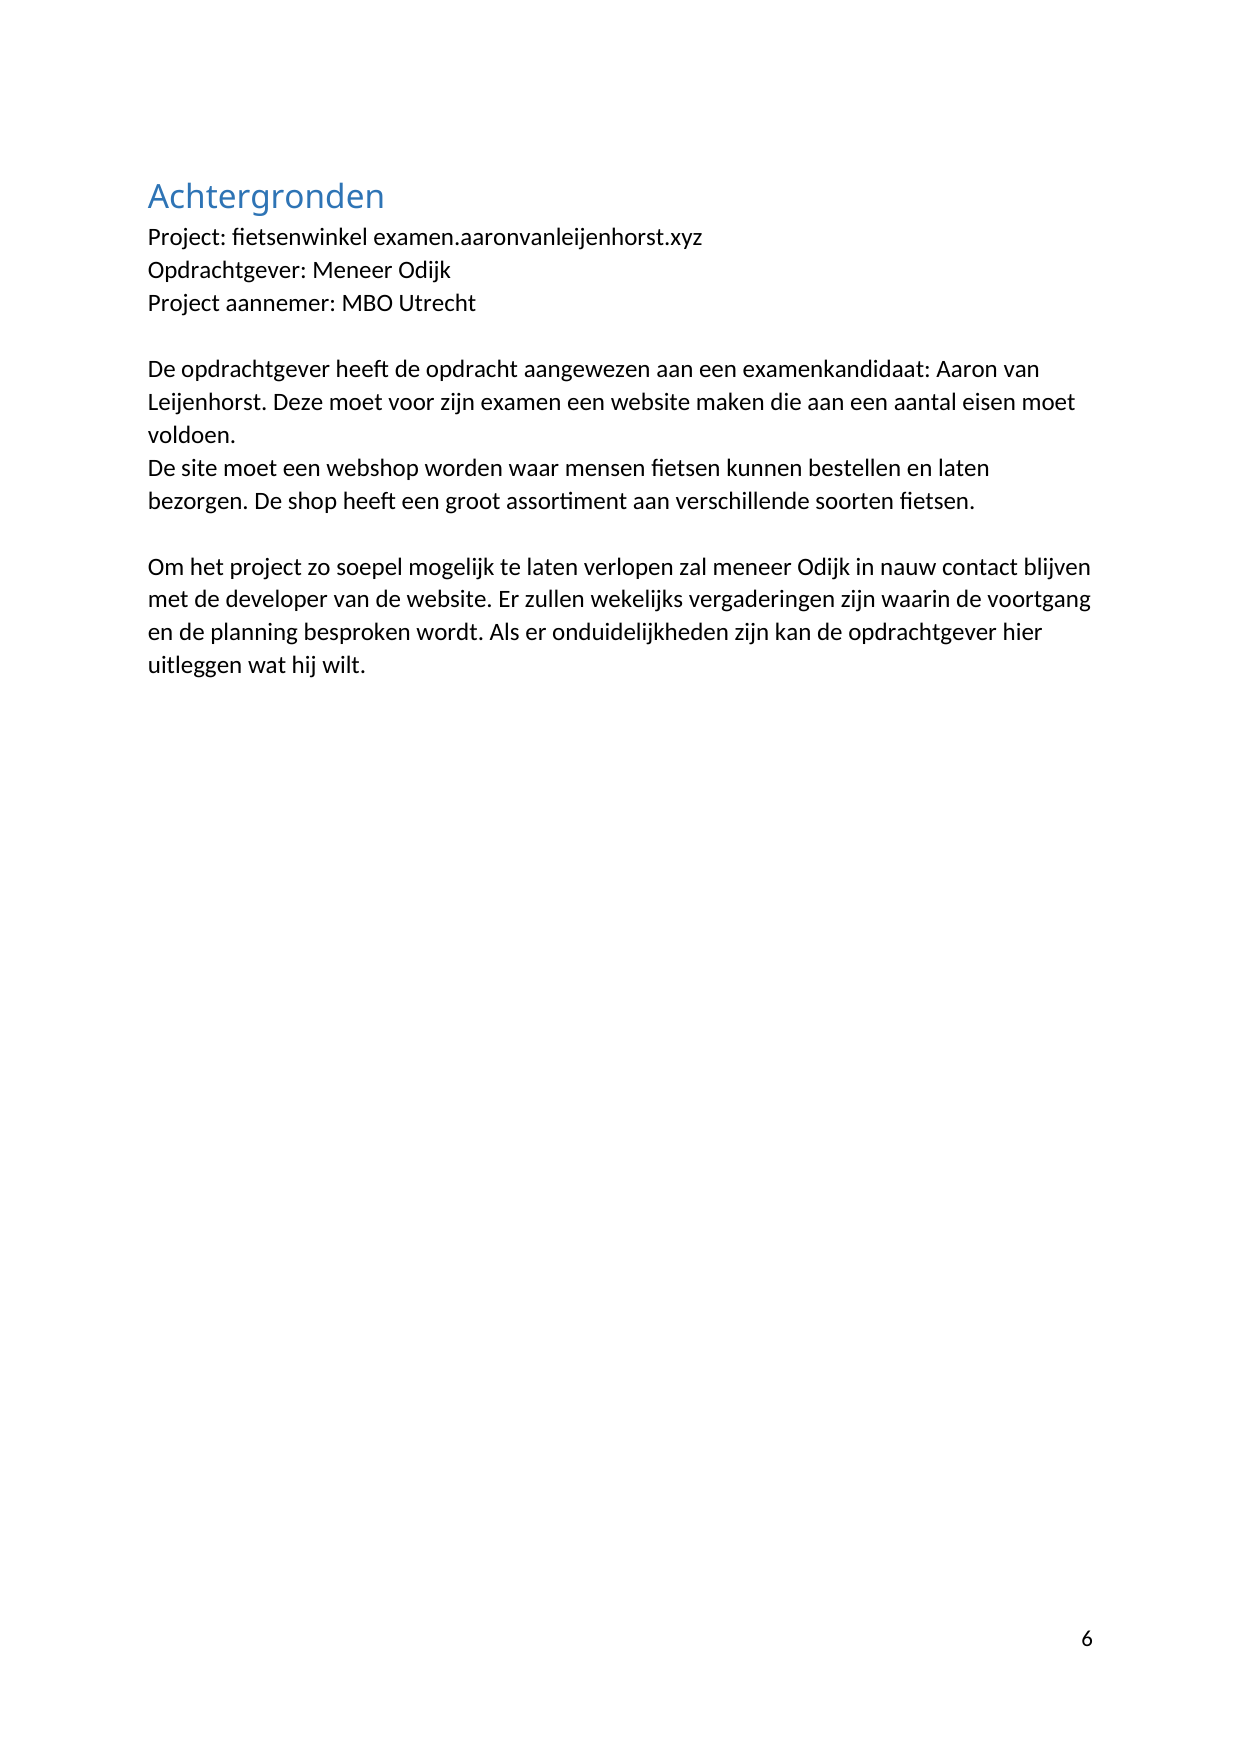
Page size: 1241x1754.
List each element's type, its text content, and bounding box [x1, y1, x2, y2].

text Om het project zo soepel mogelijk te laten verlopen zal meneer Odijk in nauw contact blijven met de developer van de website. Er zullen wekelijks vergaderingen zijn waarin de voortgang en de planning besproken wordt. Als er onduidelijkheden zijn kan de opdrachtgever hier uitleggen wat hij wilt. [148, 551, 1093, 680]
subtitle Achtergronden [148, 173, 1093, 218]
text Project: fietsenwinkel examen.aaronvanleijenhorst.xyz [148, 222, 1093, 252]
text De opdrachtgever heeft de opdracht aangewezen aan een examenkandidaat: Aaron van Leijenhorst. Deze moet voor zijn examen een website maken die aan een aantal eisen moet voldoen. [148, 353, 1093, 449]
text De site moet een webshop worden waar mensen fietsen kunnen bestellen en laten bezorgen. De shop heeft een groot assortiment aan verschillende soorten fietsen. [148, 452, 1093, 515]
text Project aannemer: MBO Utrecht [148, 287, 1093, 318]
text Opdrachtgever: Meneer Odijk [148, 254, 1093, 285]
